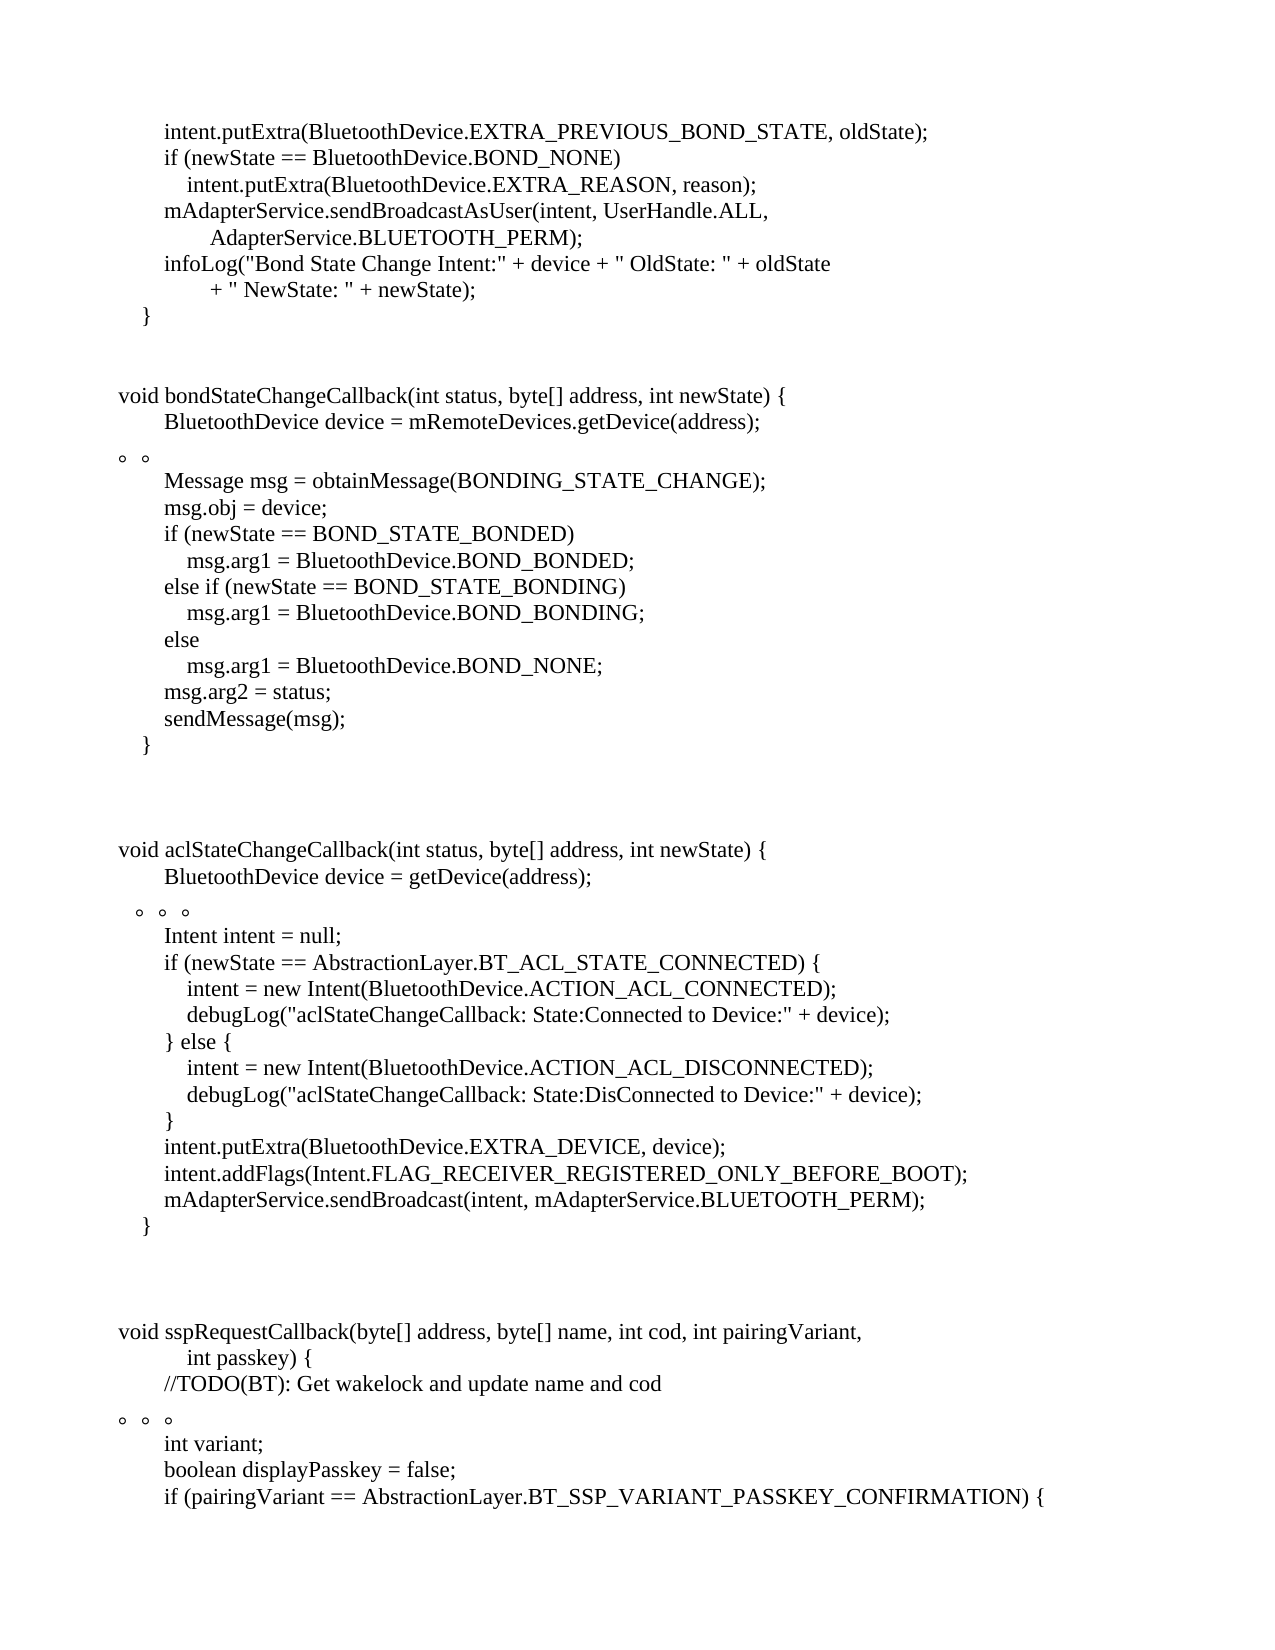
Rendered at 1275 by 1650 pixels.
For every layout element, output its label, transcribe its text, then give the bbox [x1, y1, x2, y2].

text if (newState == AbstractionLayer.BT_ACL_STATE_CONNECTED) { [118, 949, 1157, 975]
text mAdapterService.sendBroadcast(intent, mAdapterService.BLUETOOTH_PERM); [118, 1186, 1157, 1212]
text intent.putExtra(BluetoothDevice.EXTRA_DEVICE, device); [118, 1133, 1157, 1160]
text infoLog("Bond State Change Intent:" + device + " OldState: " + oldState [118, 250, 1157, 276]
text 。。。 [118, 1397, 1157, 1430]
text 。。。 [118, 889, 1157, 922]
text mAdapterService.sendBroadcastAsUser(intent, UserHandle.ALL, [118, 197, 1157, 223]
text void sspRequestCallback(byte[] address, byte[] name, int cod, int pairingVariant, [118, 1318, 1157, 1344]
text intent.putExtra(BluetoothDevice.EXTRA_REASON, reason); [118, 171, 1157, 197]
text void bondStateChangeCallback(int status, byte[] address, int newState) { [118, 382, 1157, 408]
text msg.arg1 = BluetoothDevice.BOND_BONDED; [118, 547, 1157, 573]
text Intent intent = null; [118, 922, 1157, 949]
text intent.addFlags(Intent.FLAG_RECEIVER_REGISTERED_ONLY_BEFORE_BOOT); [118, 1160, 1157, 1186]
text intent.putExtra(BluetoothDevice.EXTRA_PREVIOUS_BOND_STATE, oldState); [118, 118, 1157, 144]
text int variant; [118, 1430, 1157, 1456]
text } else { [118, 1028, 1157, 1054]
text } [118, 303, 1157, 329]
text msg.arg1 = BluetoothDevice.BOND_BONDING; [118, 599, 1157, 626]
text if (newState == BOND_STATE_BONDED) [118, 520, 1157, 547]
text + " NewState: " + newState); [118, 276, 1157, 303]
text } [118, 1107, 1157, 1133]
text intent = new Intent(BluetoothDevice.ACTION_ACL_DISCONNECTED); [118, 1054, 1157, 1081]
text if (newState == BluetoothDevice.BOND_NONE) [118, 144, 1157, 171]
text if (pairingVariant == AbstractionLayer.BT_SSP_VARIANT_PASSKEY_CONFIRMATION) { [118, 1483, 1157, 1509]
text intent = new Intent(BluetoothDevice.ACTION_ACL_CONNECTED); [118, 975, 1157, 1002]
text boolean displayPasskey = false; [118, 1456, 1157, 1483]
text msg.arg1 = BluetoothDevice.BOND_NONE; [118, 652, 1157, 678]
text else if (newState == BOND_STATE_BONDING) [118, 573, 1157, 599]
text } [118, 1212, 1157, 1239]
text BluetoothDevice device = mRemoteDevices.getDevice(address); [118, 408, 1157, 434]
text 。。 [118, 434, 1157, 468]
text msg.arg2 = status; [118, 678, 1157, 705]
text sendMessage(msg); [118, 705, 1157, 731]
text debugLog("aclStateChangeCallback: State:Connected to Device:" + device); [118, 1002, 1157, 1028]
text debugLog("aclStateChangeCallback: State:DisConnected to Device:" + device); [118, 1081, 1157, 1107]
text int passkey) { [118, 1344, 1157, 1371]
text BluetoothDevice device = getDevice(address); [118, 863, 1157, 889]
text void aclStateChangeCallback(int status, byte[] address, int newState) { [118, 837, 1157, 863]
text msg.obj = device; [118, 494, 1157, 520]
text } [118, 731, 1157, 757]
text Message msg = obtainMessage(BONDING_STATE_CHANGE); [118, 468, 1157, 494]
text else [118, 626, 1157, 652]
text //TODO(BT): Get wakelock and update name and cod [118, 1371, 1157, 1397]
text AdapterService.BLUETOOTH_PERM); [118, 223, 1157, 250]
